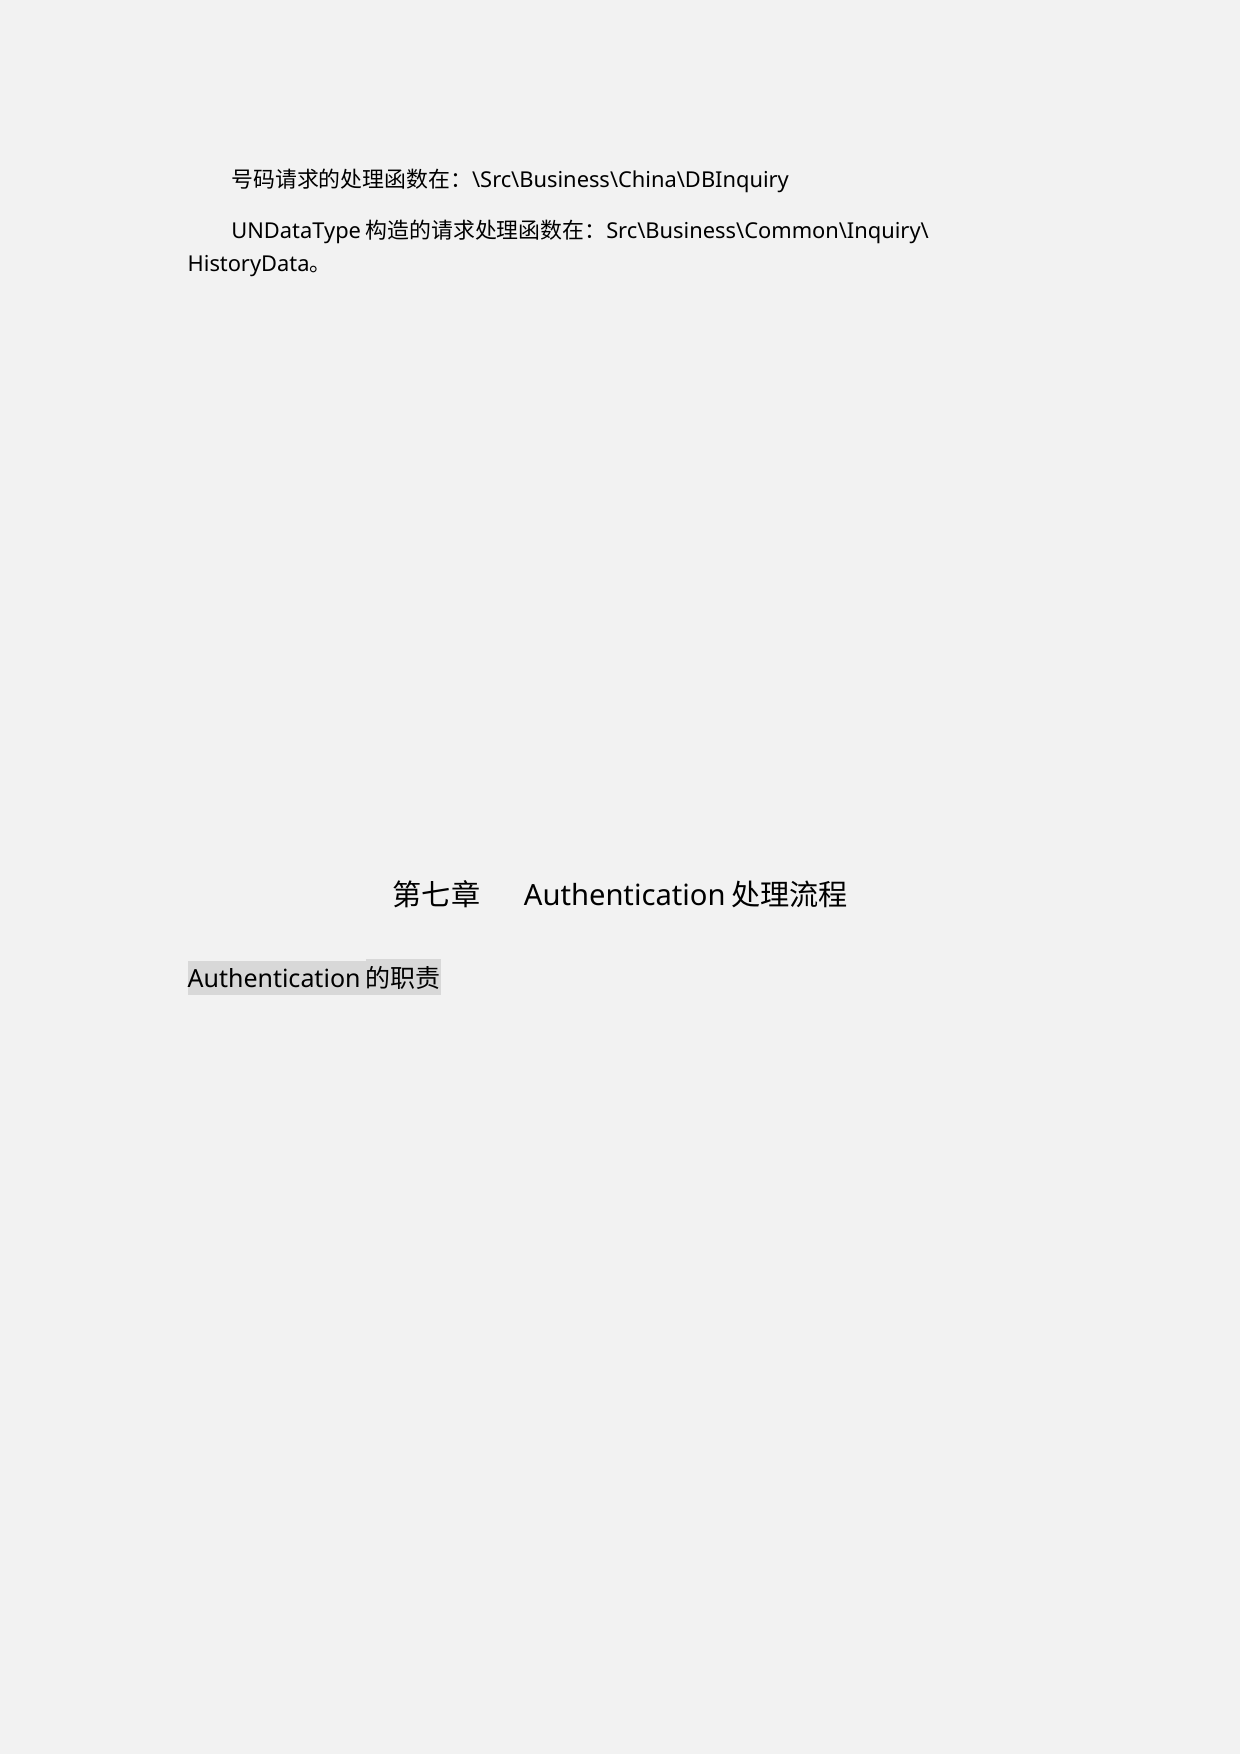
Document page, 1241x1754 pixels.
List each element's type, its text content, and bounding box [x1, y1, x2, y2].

text UNDataType构造的请求处理函数在：Src\Business\Common\Inquiry\HistoryData。 [187, 213, 1053, 278]
text Authentication的职责 [187, 944, 1053, 1009]
text 号码请求的处理函数在：\Src\Business\China\DBInquiry [187, 162, 1053, 194]
text 第七章 Authentication处理流程 [187, 861, 1053, 926]
